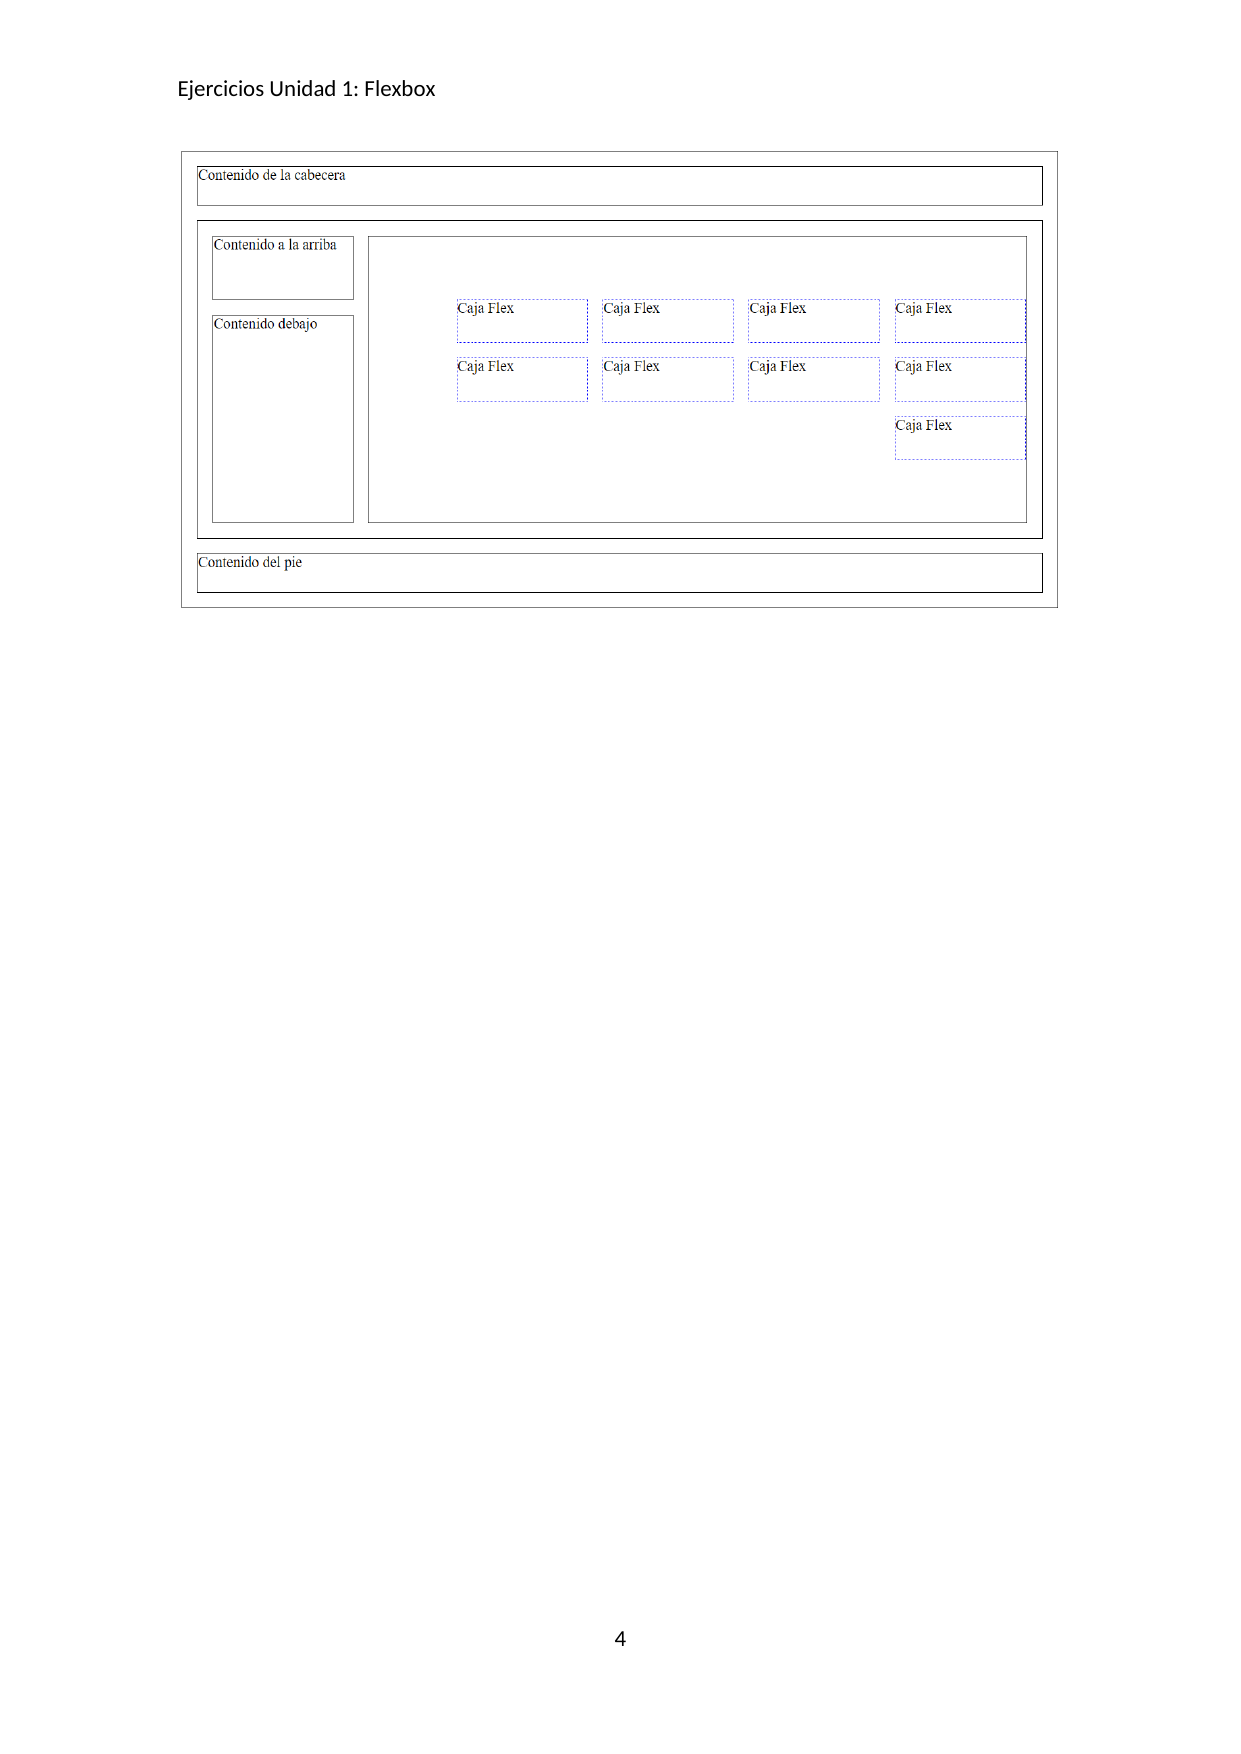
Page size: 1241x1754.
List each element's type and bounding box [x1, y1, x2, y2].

picture [177, 147, 1063, 610]
